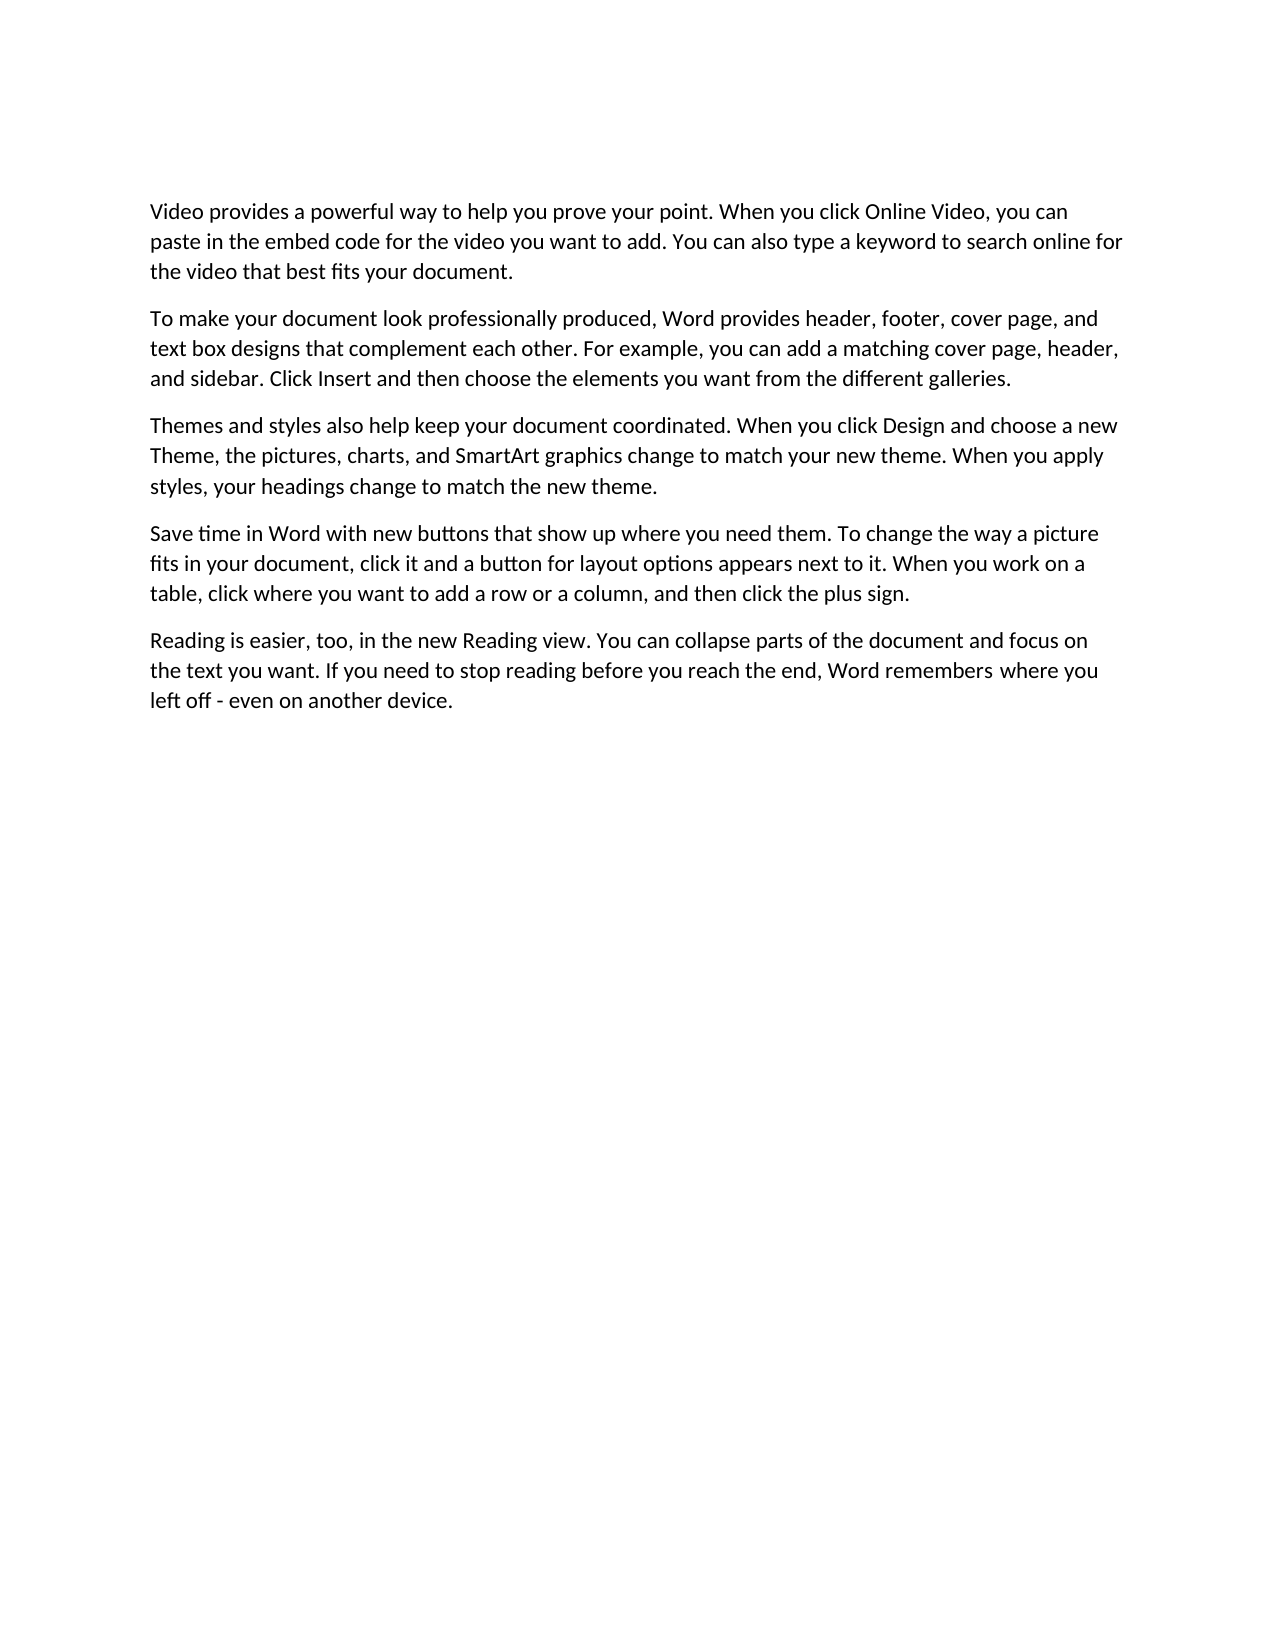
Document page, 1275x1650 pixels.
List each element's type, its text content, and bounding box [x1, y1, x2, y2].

text To make your document look professionally produced, Word provides header, footer, cover page, and text box designs that complement each other. For example, you can add a matching cover page, header, and sidebar. Click Insert and then choose the elements you want from the different galleries. [150, 304, 1125, 393]
text Save time in Word with new buttons that show up where you need them. To change the way a picture fits in your document, click it and a button for layout options appears next to it. When you work on a table, click where you want to add a row or a column, and then click the plus sign. [150, 519, 1125, 607]
text Video provides a powerful way to help you prove your point. When you click Online Video, you can paste in the embed code for the video you want to add. You can also type a keyword to search online for the video that best fits your document. [150, 197, 1125, 285]
text Reading is easier, too, in the new Reading view. You can collapse parts of the document and focus on the text you want. If you need to stop reading before you reach the end, Word remembers where you left off - even on another device. [150, 626, 1125, 714]
text Themes and styles also help keep your document coordinated. When you click Design and choose a new Theme, the pictures, charts, and SmartArt graphics change to match your new theme. When you apply styles, your headings change to match the new theme. [150, 411, 1125, 500]
